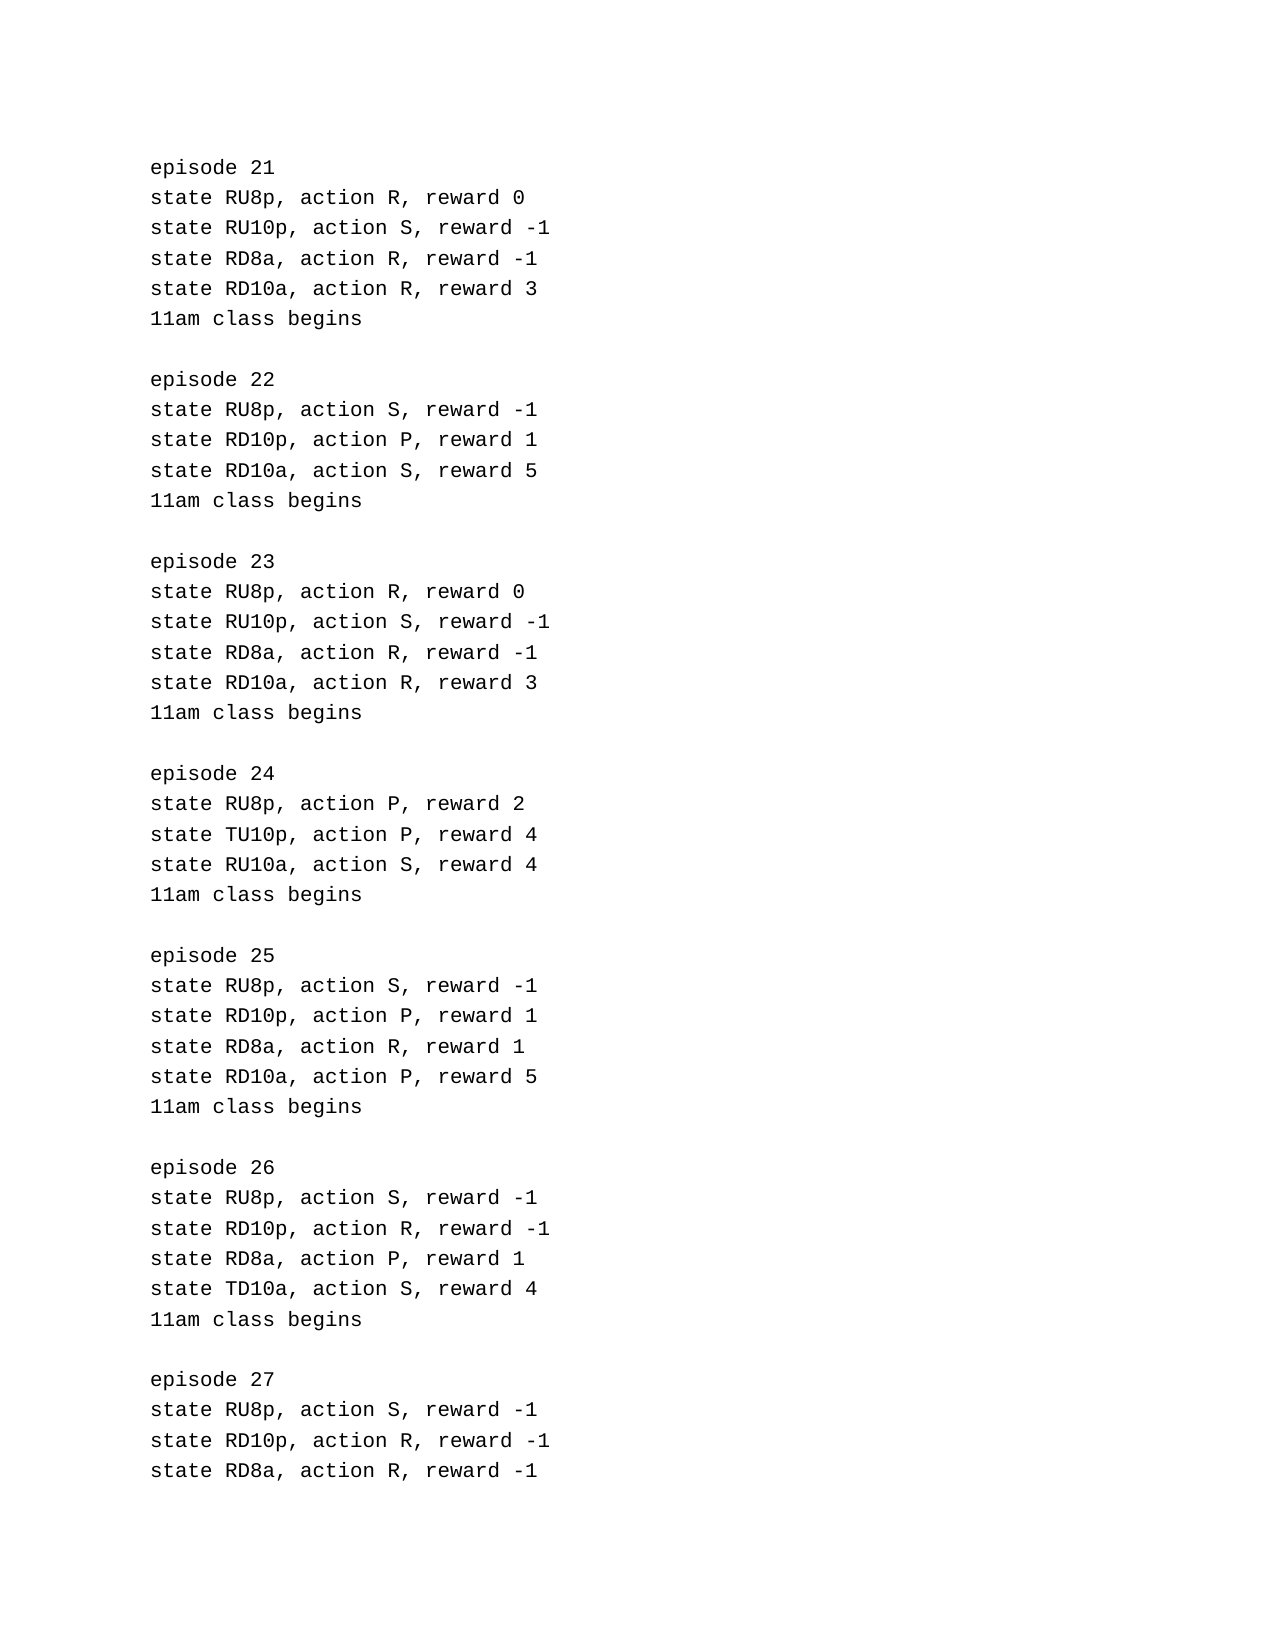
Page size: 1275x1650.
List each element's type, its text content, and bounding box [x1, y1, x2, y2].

text state RD10a, action P, reward 5 [150, 1059, 1125, 1090]
text episode 23 [150, 544, 1125, 574]
text state RD8a, action R, reward 1 [150, 1029, 1125, 1059]
text state RD10p, action R, reward -1 [150, 1211, 1125, 1241]
text state RU10p, action S, reward -1 [150, 211, 1125, 241]
text state RU8p, action S, reward -1 [150, 392, 1125, 423]
text 11am class begins [150, 877, 1125, 908]
text state RU8p, action S, reward -1 [150, 968, 1125, 999]
text state RD8a, action R, reward -1 [150, 241, 1125, 271]
text episode 21 [150, 150, 1125, 180]
text state RD8a, action P, reward 1 [150, 1241, 1125, 1272]
text state RU8p, action S, reward -1 [150, 1393, 1125, 1423]
text 11am class begins [150, 1302, 1125, 1332]
text state RD8a, action R, reward -1 [150, 1453, 1125, 1484]
text 11am class begins [150, 483, 1125, 514]
text episode 24 [150, 756, 1125, 787]
text episode 27 [150, 1362, 1125, 1393]
text state RU10a, action S, reward 4 [150, 847, 1125, 877]
text episode 22 [150, 362, 1125, 392]
text state RU8p, action S, reward -1 [150, 1181, 1125, 1211]
text state RU8p, action R, reward 0 [150, 574, 1125, 605]
text state RD8a, action R, reward -1 [150, 635, 1125, 665]
text state RU8p, action R, reward 0 [150, 180, 1125, 211]
text state RU8p, action P, reward 2 [150, 787, 1125, 817]
text 11am class begins [150, 302, 1125, 332]
text state RD10a, action R, reward 3 [150, 271, 1125, 302]
text episode 25 [150, 938, 1125, 968]
text state RD10p, action R, reward -1 [150, 1423, 1125, 1453]
text 11am class begins [150, 696, 1125, 726]
text state RD10p, action P, reward 1 [150, 999, 1125, 1029]
text 11am class begins [150, 1090, 1125, 1120]
text state RD10a, action S, reward 5 [150, 453, 1125, 483]
text state RU10p, action S, reward -1 [150, 605, 1125, 635]
text state RD10p, action P, reward 1 [150, 423, 1125, 453]
text state RD10a, action R, reward 3 [150, 665, 1125, 696]
text state TU10p, action P, reward 4 [150, 817, 1125, 847]
text episode 26 [150, 1150, 1125, 1181]
text state TD10a, action S, reward 4 [150, 1272, 1125, 1302]
